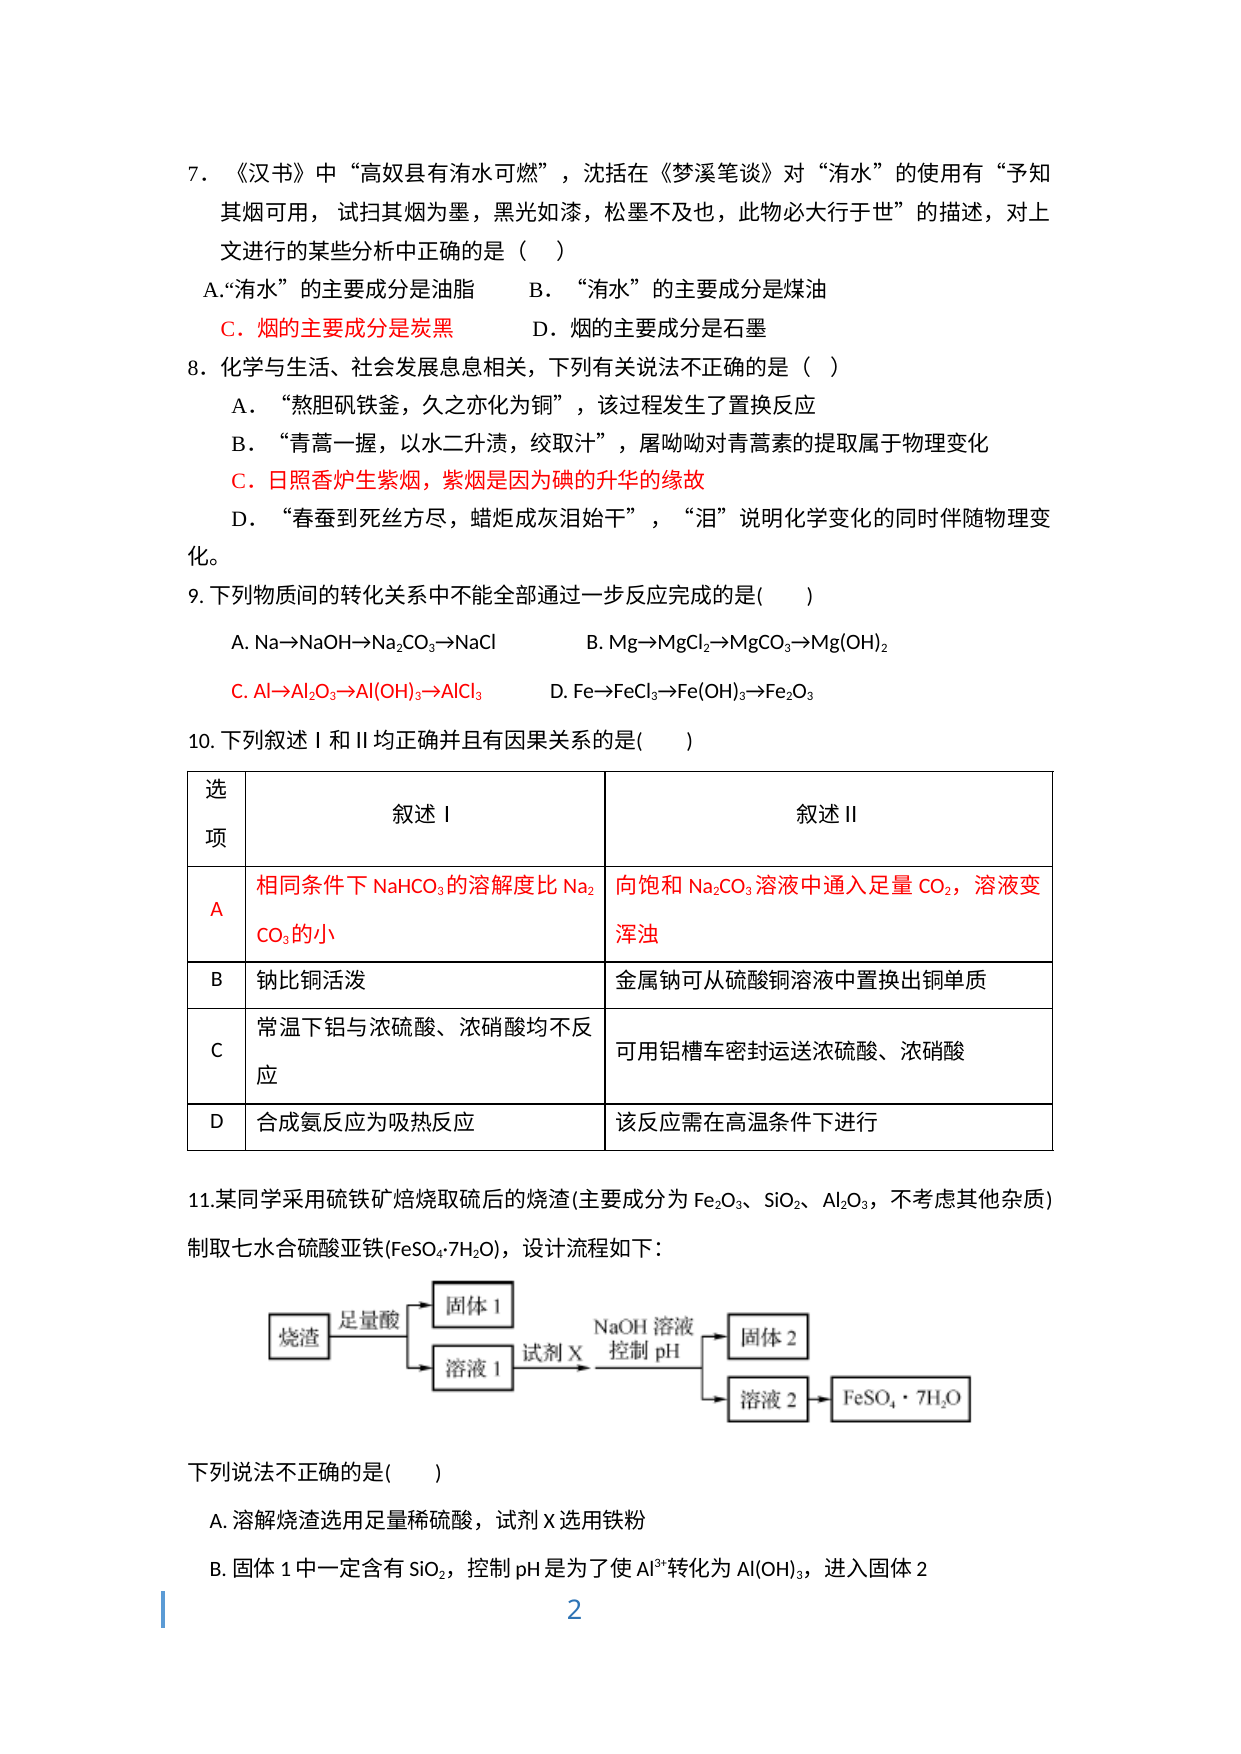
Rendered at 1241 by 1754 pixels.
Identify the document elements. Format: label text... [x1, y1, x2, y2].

table_header 叙述Ⅱ [606, 772, 1052, 866]
table_cell A [188, 867, 245, 961]
table_cell 向饱和Na2CO3溶液中通入足量CO2，溶液变浑浊 [606, 867, 1052, 961]
text 8．化学与生活、社会发展息息相关，下列有关说法不正确的是（ ） [187, 350, 1053, 381]
table_cell 可用铝槽车密封运送浓硫酸、浓硝酸 [606, 1009, 1052, 1103]
text 下列说法不正确的是( ) [187, 1454, 1053, 1487]
table_cell C [188, 1009, 245, 1103]
text C. Al→Al2O3→Al(OH)3→AlCl3 D. Fe→FeCl3→Fe(OH)3→Fe2O3 [187, 674, 1053, 706]
text A. Na→NaOH→Na2CO3→NaCl B. Mg→MgCl2→MgCO3→Mg(OH)2 [187, 626, 1053, 658]
picture [261, 1278, 979, 1429]
text A.“洧水”的主要成分是油脂 B．“洧水”的主要成分是煤油 [187, 272, 1053, 304]
table_cell 相同条件下NaHCO3的溶解度比Na2CO3的小 [246, 867, 604, 961]
text B. 固体1中一定含有SiO2，控制pH是为了使Al3+转化为Al(OH)3，进入固体2 [187, 1551, 1053, 1583]
text 11.某同学采用硫铁矿焙烧取硫后的烧渣(主要成分为Fe2O3、SiO2、Al2O3，不考虑其他杂质)制取七水合硫酸亚铁(FeSO4·7H2O)，设计流程如下： [187, 1181, 1053, 1263]
table_cell 常温下铝与浓硫酸、浓硝酸均不反应 [246, 1009, 604, 1103]
table_cell 钠比铜活泼 [246, 963, 604, 1008]
table_cell 该反应需在高温条件下进行 [606, 1105, 1052, 1149]
table_cell D [188, 1105, 245, 1149]
table_header 选项 [188, 772, 245, 866]
text A．“熬胆矾铁釜，久之亦化为铜”，该过程发生了置换反应 [187, 388, 1053, 419]
text 9. 下列物质间的转化关系中不能全部通过一步反应完成的是( ) [187, 577, 1053, 610]
table_header 叙述Ⅰ [246, 772, 604, 866]
text 7． 《汉书》中“高奴县有洧水可燃”，沈括在《梦溪笔谈》对“洧水”的使用有“予知其烟可用， 试扫其烟为墨，黑光如漆，松墨不及也，此物必大行于世”的描述，对上文进行的某些分析中正确的是（ ） [187, 155, 1053, 266]
table_cell B [188, 963, 245, 1008]
text C．日照香炉生紫烟，紫烟是因为碘的升华的缘故 [187, 463, 1053, 495]
text D．“春蚕到死丝方尽，蜡炬成灰泪始干”，“泪”说明化学变化的同时伴随物理变化。 [187, 501, 1053, 571]
text B．“青蒿一握，以水二升渍，绞取汁”，屠呦呦对青蒿素的提取属于物理变化 [187, 426, 1053, 457]
text A. 溶解烧渣选用足量稀硫酸，试剂X选用铁粉 [187, 1503, 1053, 1535]
text C．烟的主要成分是炭黑 D．烟的主要成分是石墨 [187, 311, 1053, 343]
text 10. 下列叙述Ⅰ和Ⅱ均正确并且有因果关系的是( ) [187, 722, 1053, 755]
table_cell 合成氨反应为吸热反应 [246, 1105, 604, 1149]
table_cell 金属钠可从硫酸铜溶液中置换出铜单质 [606, 963, 1052, 1008]
